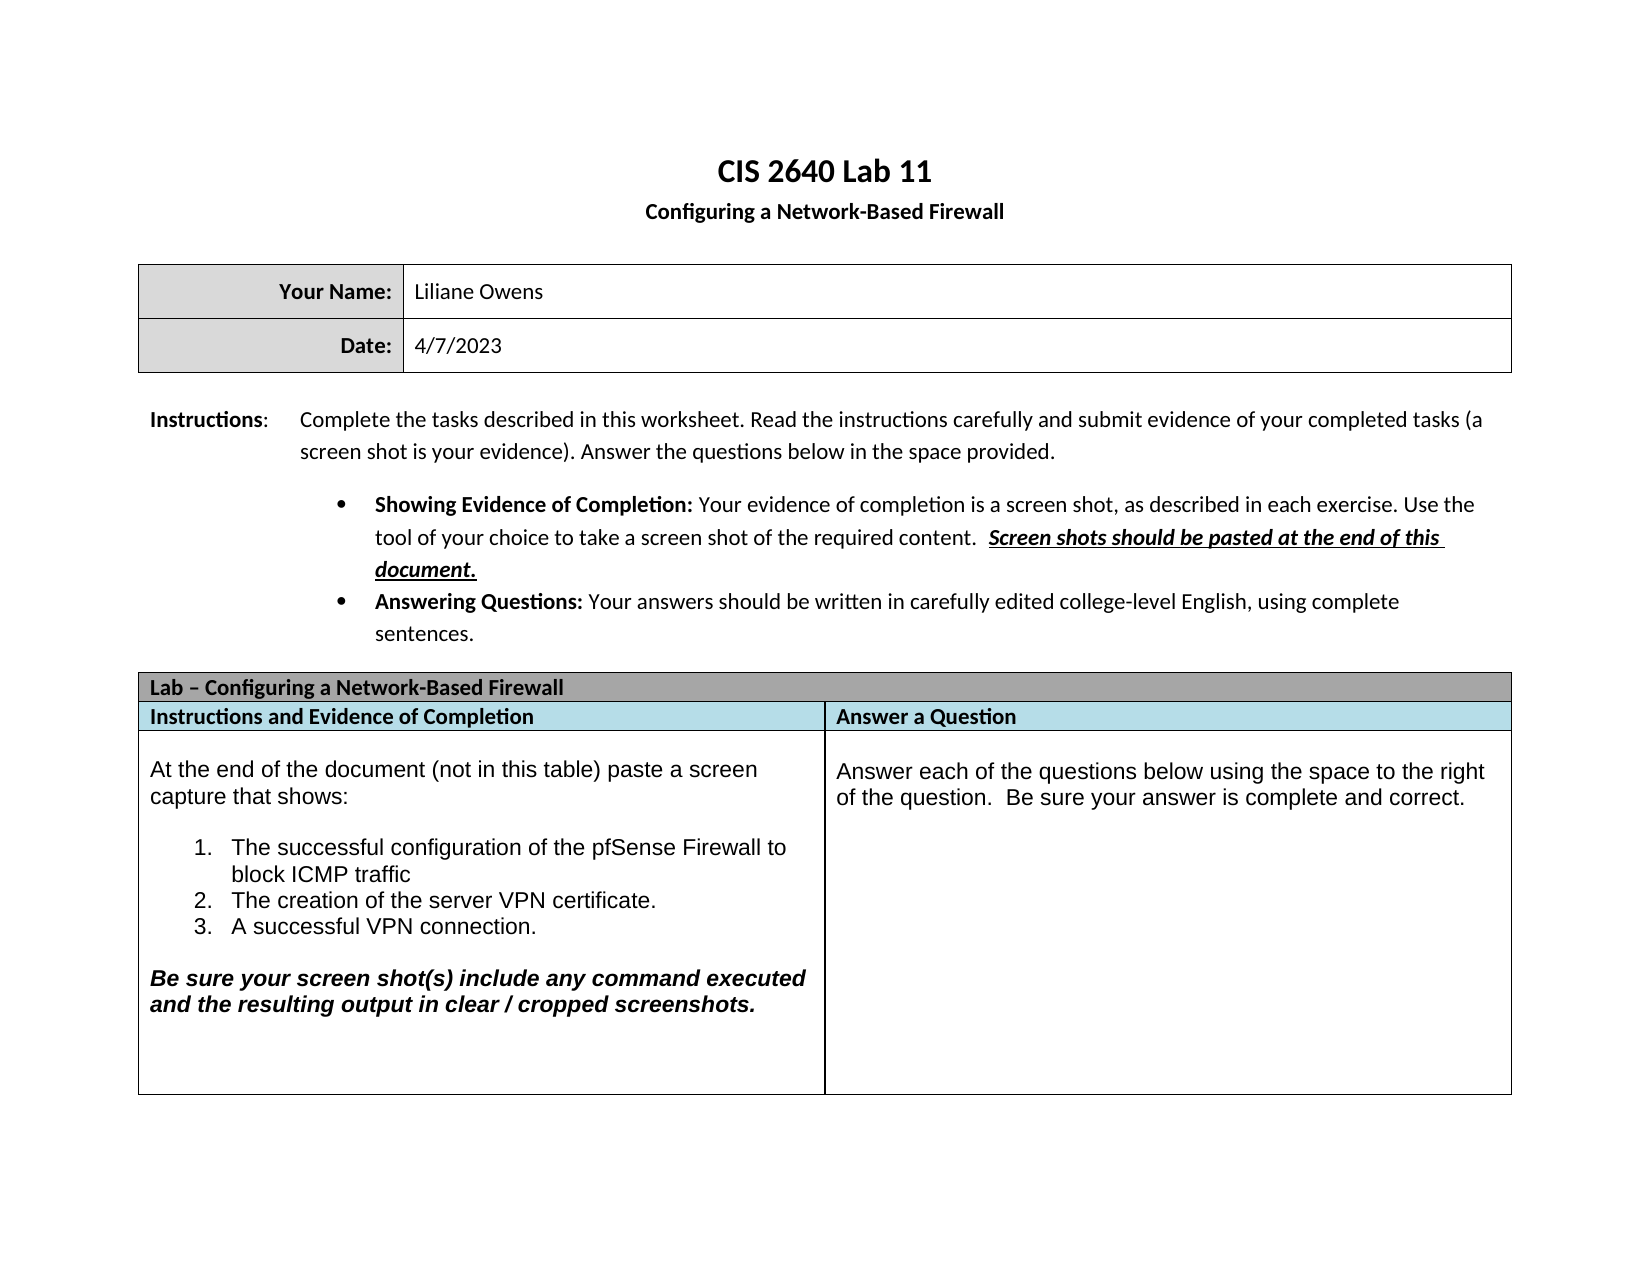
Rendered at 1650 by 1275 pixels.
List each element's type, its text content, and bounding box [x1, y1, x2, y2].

list Answering Questions: Your answers should be written in carefully edited college-level English, using complete sentences. [337, 587, 1500, 647]
table_header Your Name: [139, 265, 403, 318]
table_header Liliane Owens [404, 265, 1511, 318]
table_cell Date: [139, 319, 403, 372]
table_cell 4/7/2023 [404, 319, 1511, 372]
table_cell Answer each of the questions below using the space to the right of the question. Be sure your answer is complete and correct. [826, 731, 1511, 1094]
table_cell Instructions and Evidence of Completion [139, 702, 824, 730]
text Instructions: Complete the tasks described in this worksheet. Read the instructions carefully and submit evidence of your completed tasks (a screen shot is your evidence). Answer the questions below in the space provided. [150, 405, 1500, 466]
list Showing Evidence of Completion: Your evidence of completion is a screen shot, as described in each exercise. Use the tool of your choice to take a screen shot of the required content. Screen shots should be pasted at the end of this document. [337, 491, 1500, 583]
table_cell Answer a Question [826, 702, 1511, 730]
table_header Lab – Configuring a Network-Based Firewall [139, 673, 1511, 701]
text Configuring a Network-Based Firewall [150, 197, 1500, 225]
table_cell At the end of the document (not in this table) paste a screen capture that shows: The successful configuration of the pfSense Firewall to block ICMP traffic The creation of the server VPN certificate. A successful VPN connection. Be sure your screen shot(s) include any command executed and the resulting output in clear / cropped screenshots. [139, 731, 824, 1094]
text CIS 2640 Lab 11 [150, 150, 1500, 191]
